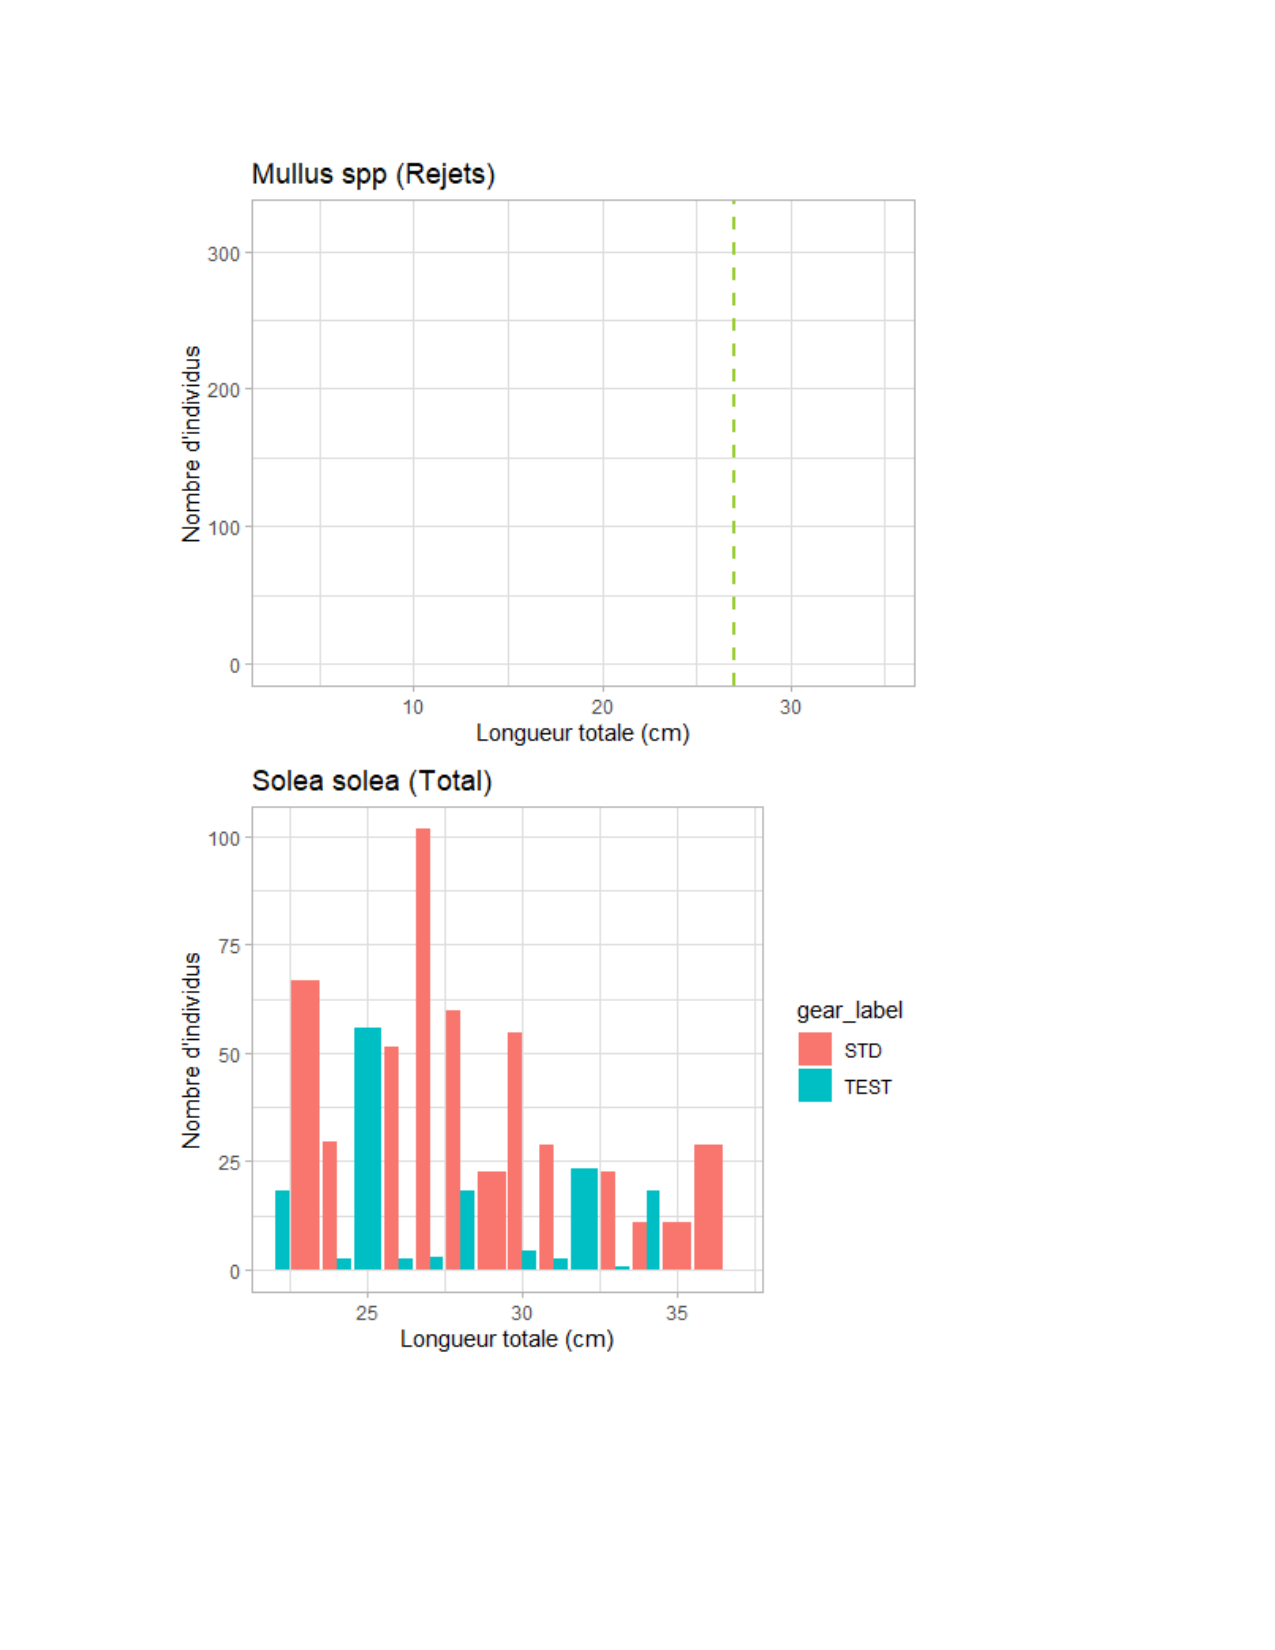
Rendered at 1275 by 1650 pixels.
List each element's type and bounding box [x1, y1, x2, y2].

picture [168, 150, 927, 1363]
